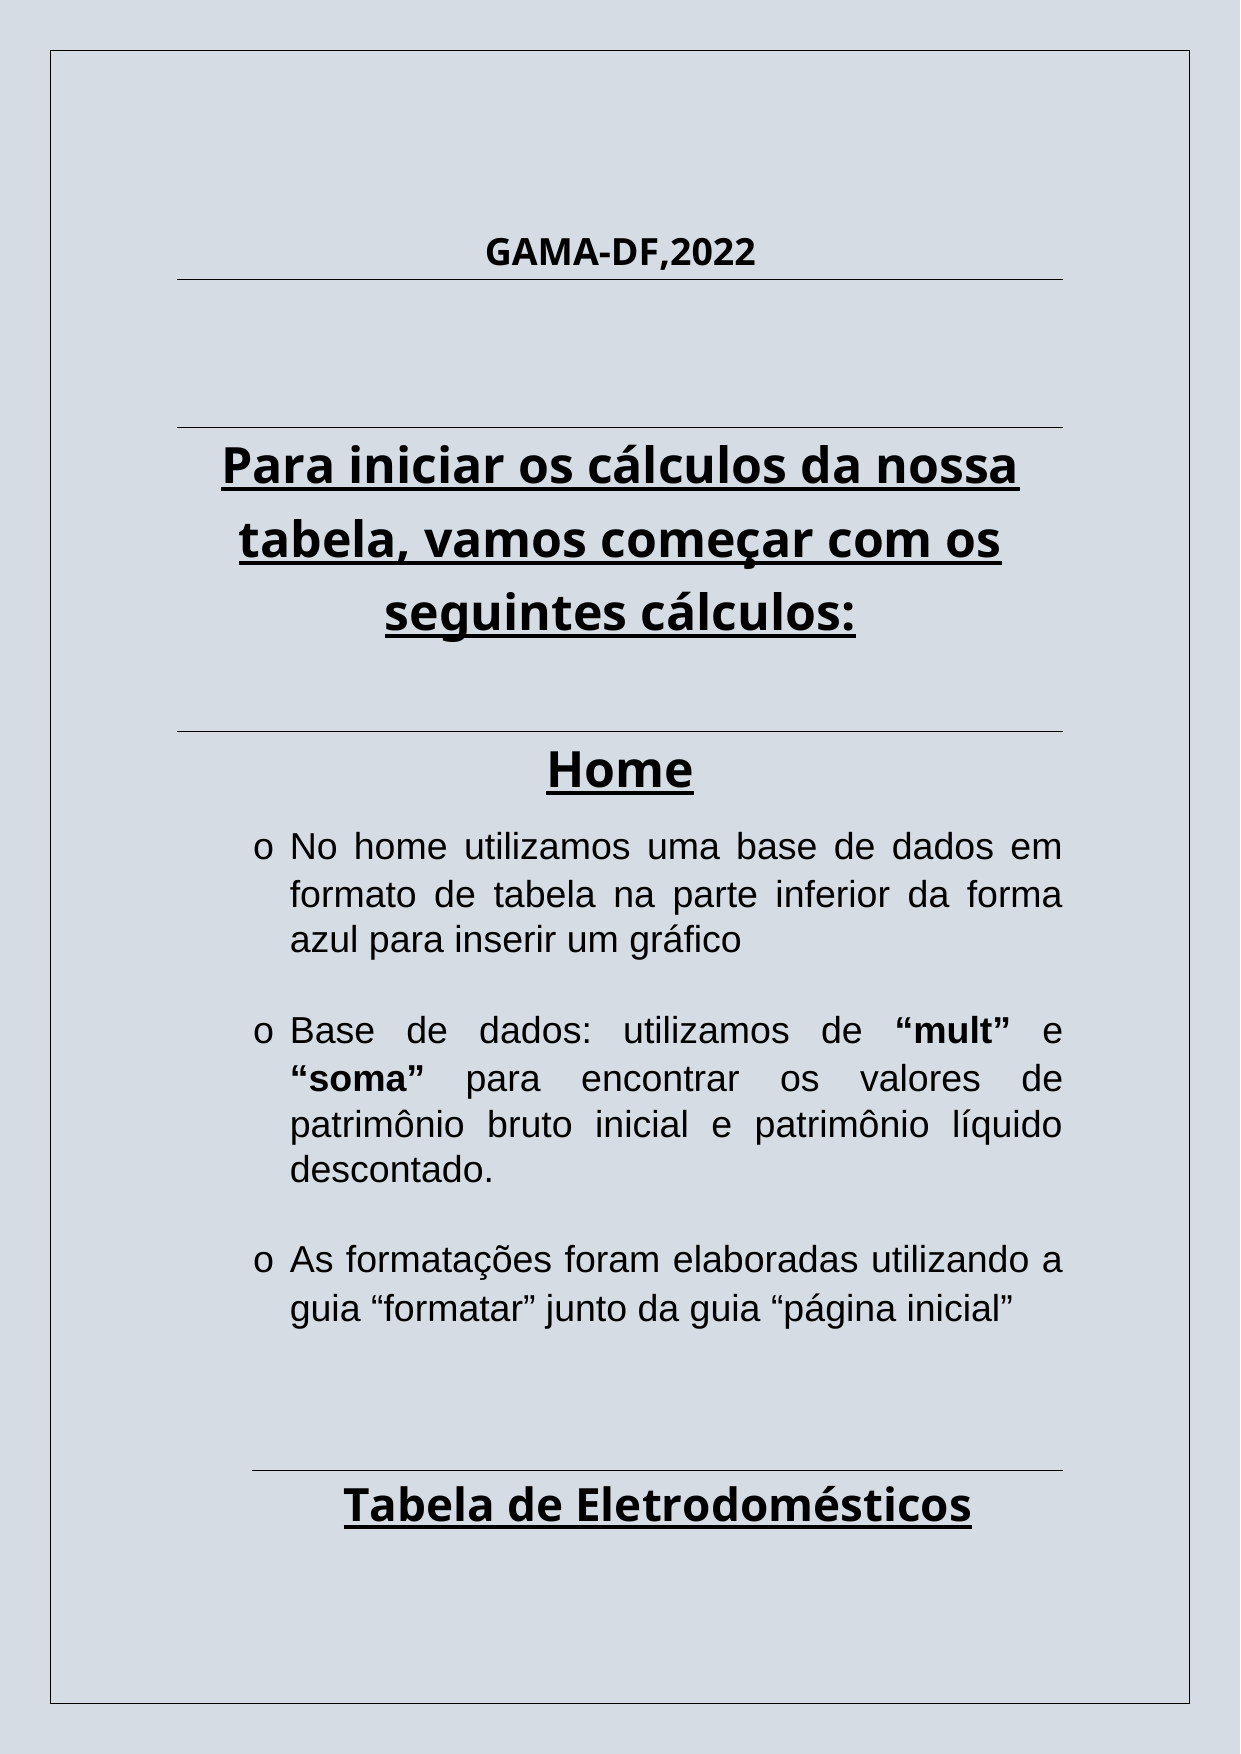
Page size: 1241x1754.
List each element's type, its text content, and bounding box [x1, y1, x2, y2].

list As formatações foram elaboradas utilizando a guia “formatar” junto da guia “página inicial” [252, 1237, 1063, 1329]
text Para iniciar os cálculos da nossa tabela, vamos começar com os seguintes cálculos: [177, 428, 1063, 645]
list Tabela de Eletrodomésticos [252, 1471, 1063, 1535]
list Base de dados: utilizamos de “mult” e “soma” para encontrar os valores de patrimônio bruto inicial e patrimônio líquido descontado. [252, 1008, 1063, 1190]
list No home utilizamos uma base de dados em formato de tabela na parte inferior da forma azul para inserir um gráfico [252, 824, 1063, 961]
text GAMA-DF,2022 [177, 226, 1063, 279]
text Home [177, 732, 1063, 802]
